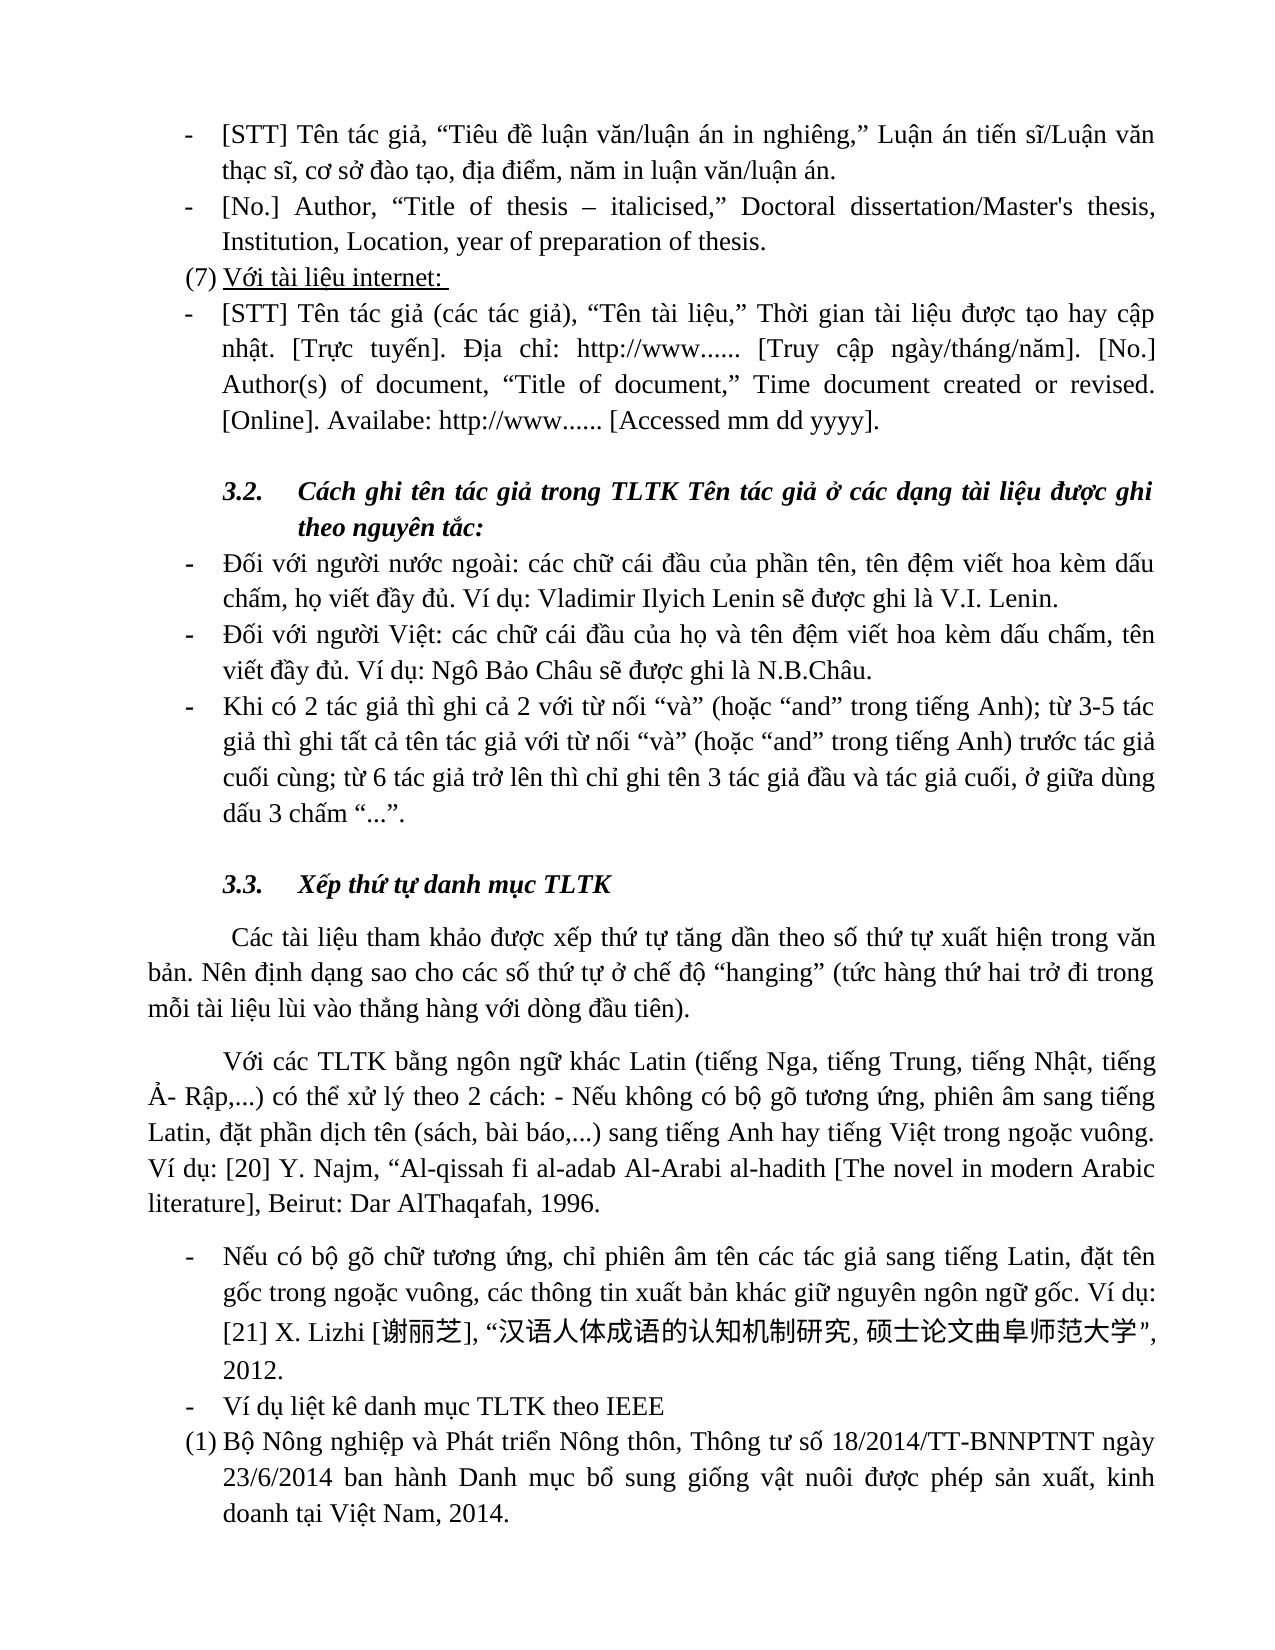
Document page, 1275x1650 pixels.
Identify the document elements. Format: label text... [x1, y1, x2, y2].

text Các tài liệu tham khảo được xếp thứ tự tăng dần theo số thứ tự xuất hiện trong văn bản. Nên định dạng sao cho các số thứ tự ở chế độ “hanging” (tức hàng thứ hai trở đi trong mỗi tài liệu lùi vào thẳng hàng với dòng đầu tiên). [148, 921, 1157, 1023]
list Cách ghi tên tác giả trong TLTK Tên tác giả ở các dạng tài liệu được ghi theo nguyên tắc: [223, 475, 1157, 542]
list [No.] Author, “Title of thesis – italicised,” Doctoral dissertation/Master's thesis, Institution, Location, year of preparation of thesis. [184, 189, 1157, 256]
list [STT] Tên tác giả (các tác giả), “Tên tài liệu,” Thời gian tài liệu được tạo hay cập nhật. [Trực tuyến]. Địa chỉ: http://www...... [Truy cập ngày/tháng/năm]. [No.] Author(s) of document, “Title of document,” Time document created or revised. [Online]. Availabe: http://www...... [Accessed mm dd yyyy]. [184, 297, 1157, 435]
list Đối với người Việt: các chữ cái đầu của họ và tên đệm viết hoa kèm dấu chấm, tên viết đầy đủ. Ví dụ: Ngô Bảo Châu sẽ được ghi là N.B.Châu. [185, 618, 1157, 685]
list Bộ Nông nghiệp và Phát triển Nông thôn, Thông tư số 18/2014/TT-BNNPTNT ngày 23/6/2014 ban hành Danh mục bổ sung giống vật nuôi được phép sản xuất, kinh doanh tại Việt Nam, 2014. [185, 1425, 1157, 1528]
list Ví dụ liệt kê danh mục TLTK theo IEEE [185, 1389, 1157, 1421]
list Với tài liệu internet: [185, 261, 1157, 292]
list Nếu có bộ gõ chữ tương ứng, chỉ phiên âm tên các tác giả sang tiếng Latin, đặt tên gốc trong ngoặc vuông, các thông tin xuất bản khác giữ nguyên ngôn ngữ gốc. Ví dụ: [21] X. Lizhi [谢丽芝], “汉语人体成语的认知机制研究, 硕士论文曲阜师范大学”, 2012. [185, 1240, 1157, 1385]
text Với các TLTK bằng ngôn ngữ khác Latin (tiếng Nga, tiếng Trung, tiếng Nhật, tiếng Ả- Rập,...) có thể xử lý theo 2 cách: - Nếu không có bộ gõ tương ứng, phiên âm sang tiếng Latin, đặt phần dịch tên (sách, bài báo,...) sang tiếng Anh hay tiếng Việt trong ngoặc vuông. Ví dụ: [20] Y. Najm, “Al-qissah fi al-adab Al-Arabi al-hadith [The novel in modern Arabic literature], Beirut: Dar AlThaqafah, 1996. [148, 1045, 1157, 1219]
list Đối với người nước ngoài: các chữ cái đầu của phần tên, tên đệm viết hoa kèm dấu chấm, họ viết đầy đủ. Ví dụ: Vladimir Ilyich Lenin sẽ được ghi là V.I. Lenin. [185, 547, 1157, 614]
list Khi có 2 tác giả thì ghi cả 2 với từ nối “và” (hoặc “and” trong tiếng Anh); từ 3-5 tác giả thì ghi tất cả tên tác giả với từ nối “và” (hoặc “and” trong tiếng Anh) trước tác giả cuối cùng; từ 6 tác giả trở lên thì chỉ ghi tên 3 tác giả đầu và tác giả cuối, ở giữa dùng dấu 3 chấm “...”. [185, 690, 1157, 828]
list Xếp thứ tự danh mục TLTK [223, 868, 1157, 899]
list [STT] Tên tác giả, “Tiêu đề luận văn/luận án in nghiêng,” Luận án tiến sĩ/Luận văn thạc sĩ, cơ sở đào tạo, địa điểm, năm in luận văn/luận án. [184, 118, 1157, 185]
